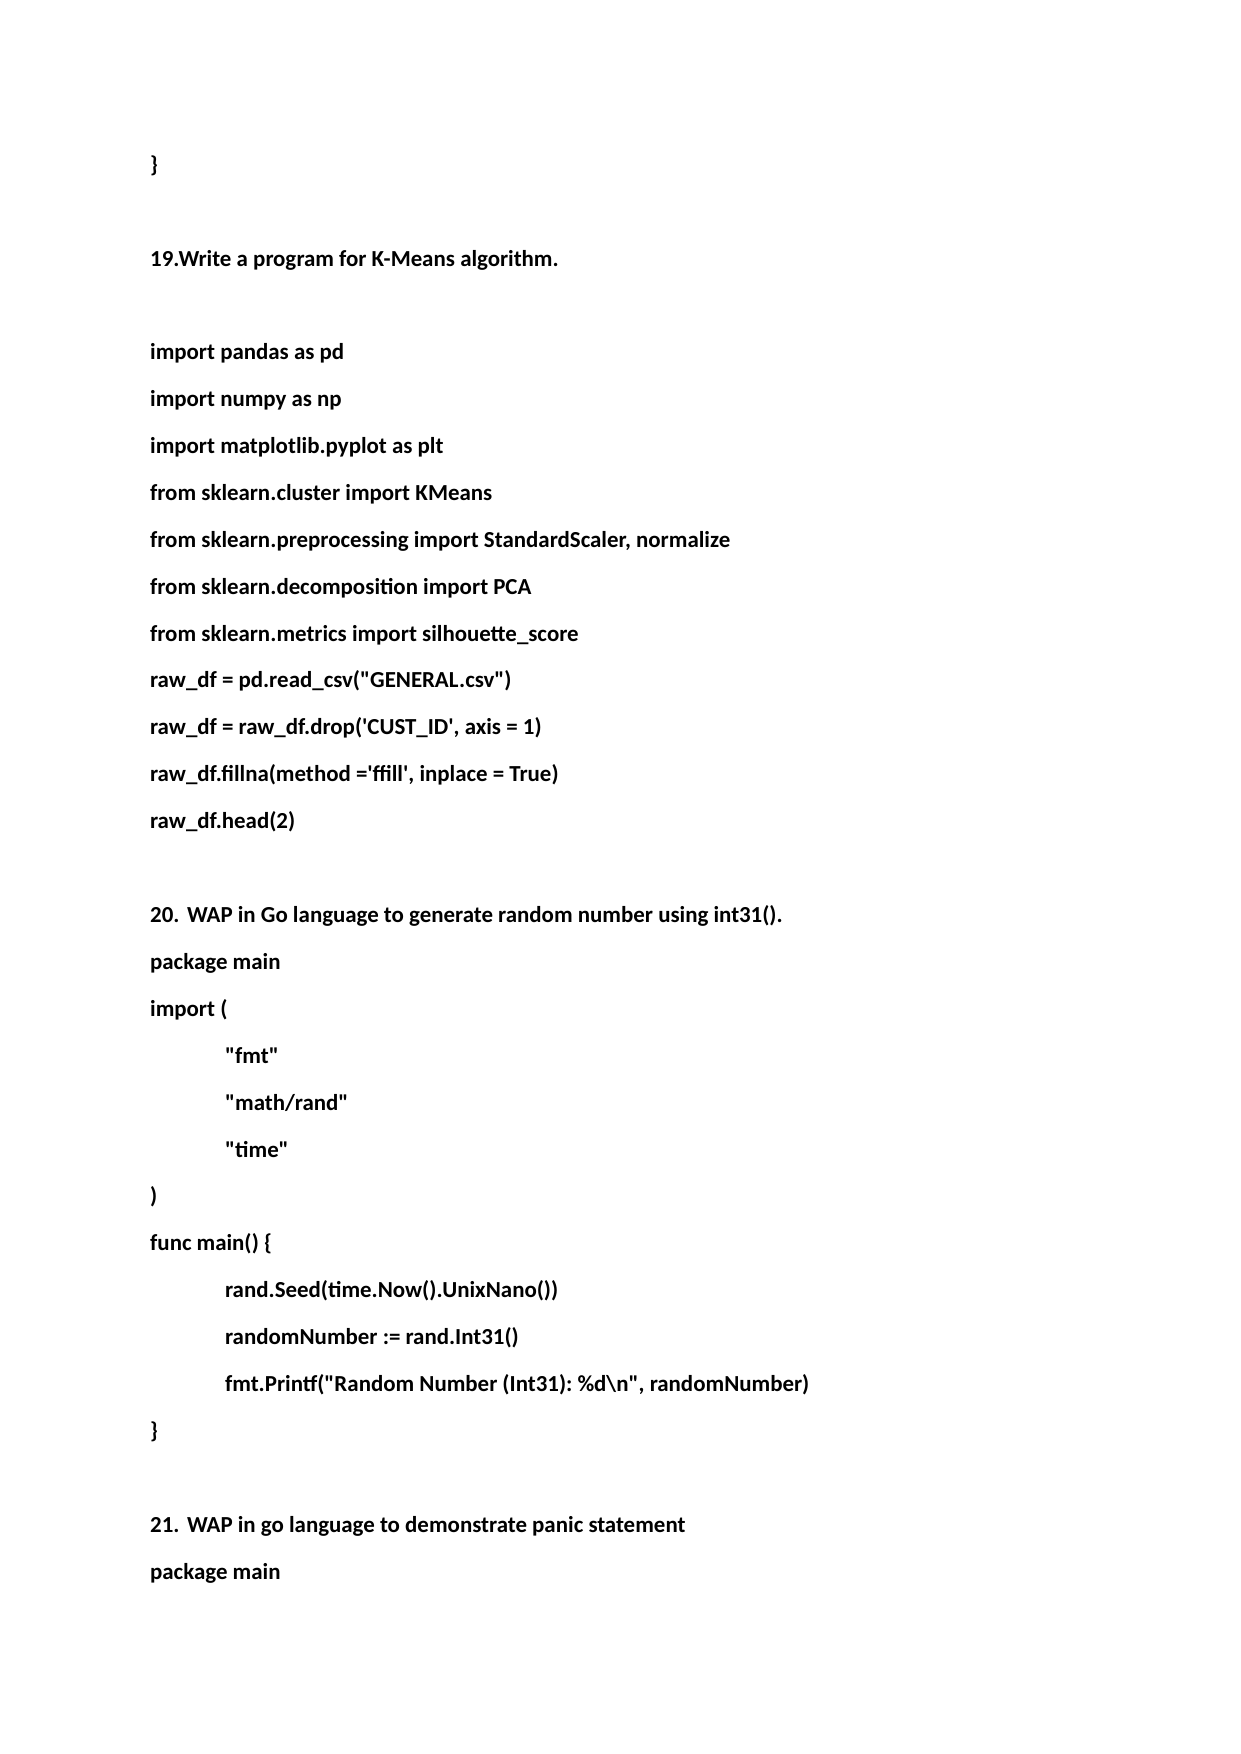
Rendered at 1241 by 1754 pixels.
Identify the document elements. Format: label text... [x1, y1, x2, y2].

text from sklearn.cluster import KMeans [150, 478, 1090, 506]
text package main [150, 1557, 1090, 1585]
text fmt.Printf("Random Number (Int31): %d\n", randomNumber) [150, 1369, 1090, 1397]
text raw_df = pd.read_csv("GENERAL.csv") [150, 666, 1090, 694]
text "fmt" [150, 1041, 1090, 1069]
text "time" [150, 1135, 1090, 1163]
text import matplotlib.pyplot as plt [150, 431, 1090, 459]
text import pandas as pd [150, 337, 1090, 366]
text 20. WAP in Go language to generate random number using int31(). [150, 900, 1090, 928]
text 21. WAP in go language to demonstrate panic statement [150, 1510, 1090, 1538]
text from sklearn.preprocessing import StandardScaler, normalize [150, 525, 1090, 553]
text randomNumber := rand.Int31() [150, 1322, 1090, 1350]
text "math/rand" [150, 1088, 1090, 1116]
text } [150, 150, 1090, 178]
text import numpy as np [150, 384, 1090, 412]
text 19.Write a program for K-Means algorithm. [150, 244, 1090, 272]
text package main [150, 947, 1090, 975]
text from sklearn.decomposition import PCA [150, 572, 1090, 600]
text } [150, 1416, 1090, 1444]
text rand.Seed(time.Now().UnixNano()) [150, 1275, 1090, 1303]
text func main() { [150, 1228, 1090, 1256]
text ) [150, 1182, 1090, 1209]
text raw_df = raw_df.drop('CUST_ID', axis = 1) [150, 712, 1090, 741]
text from sklearn.metrics import silhouette_score [150, 619, 1090, 647]
text raw_df.fillna(method ='ffill', inplace = True) [150, 759, 1090, 787]
text raw_df.head(2) [150, 806, 1090, 834]
text import ( [150, 994, 1090, 1022]
